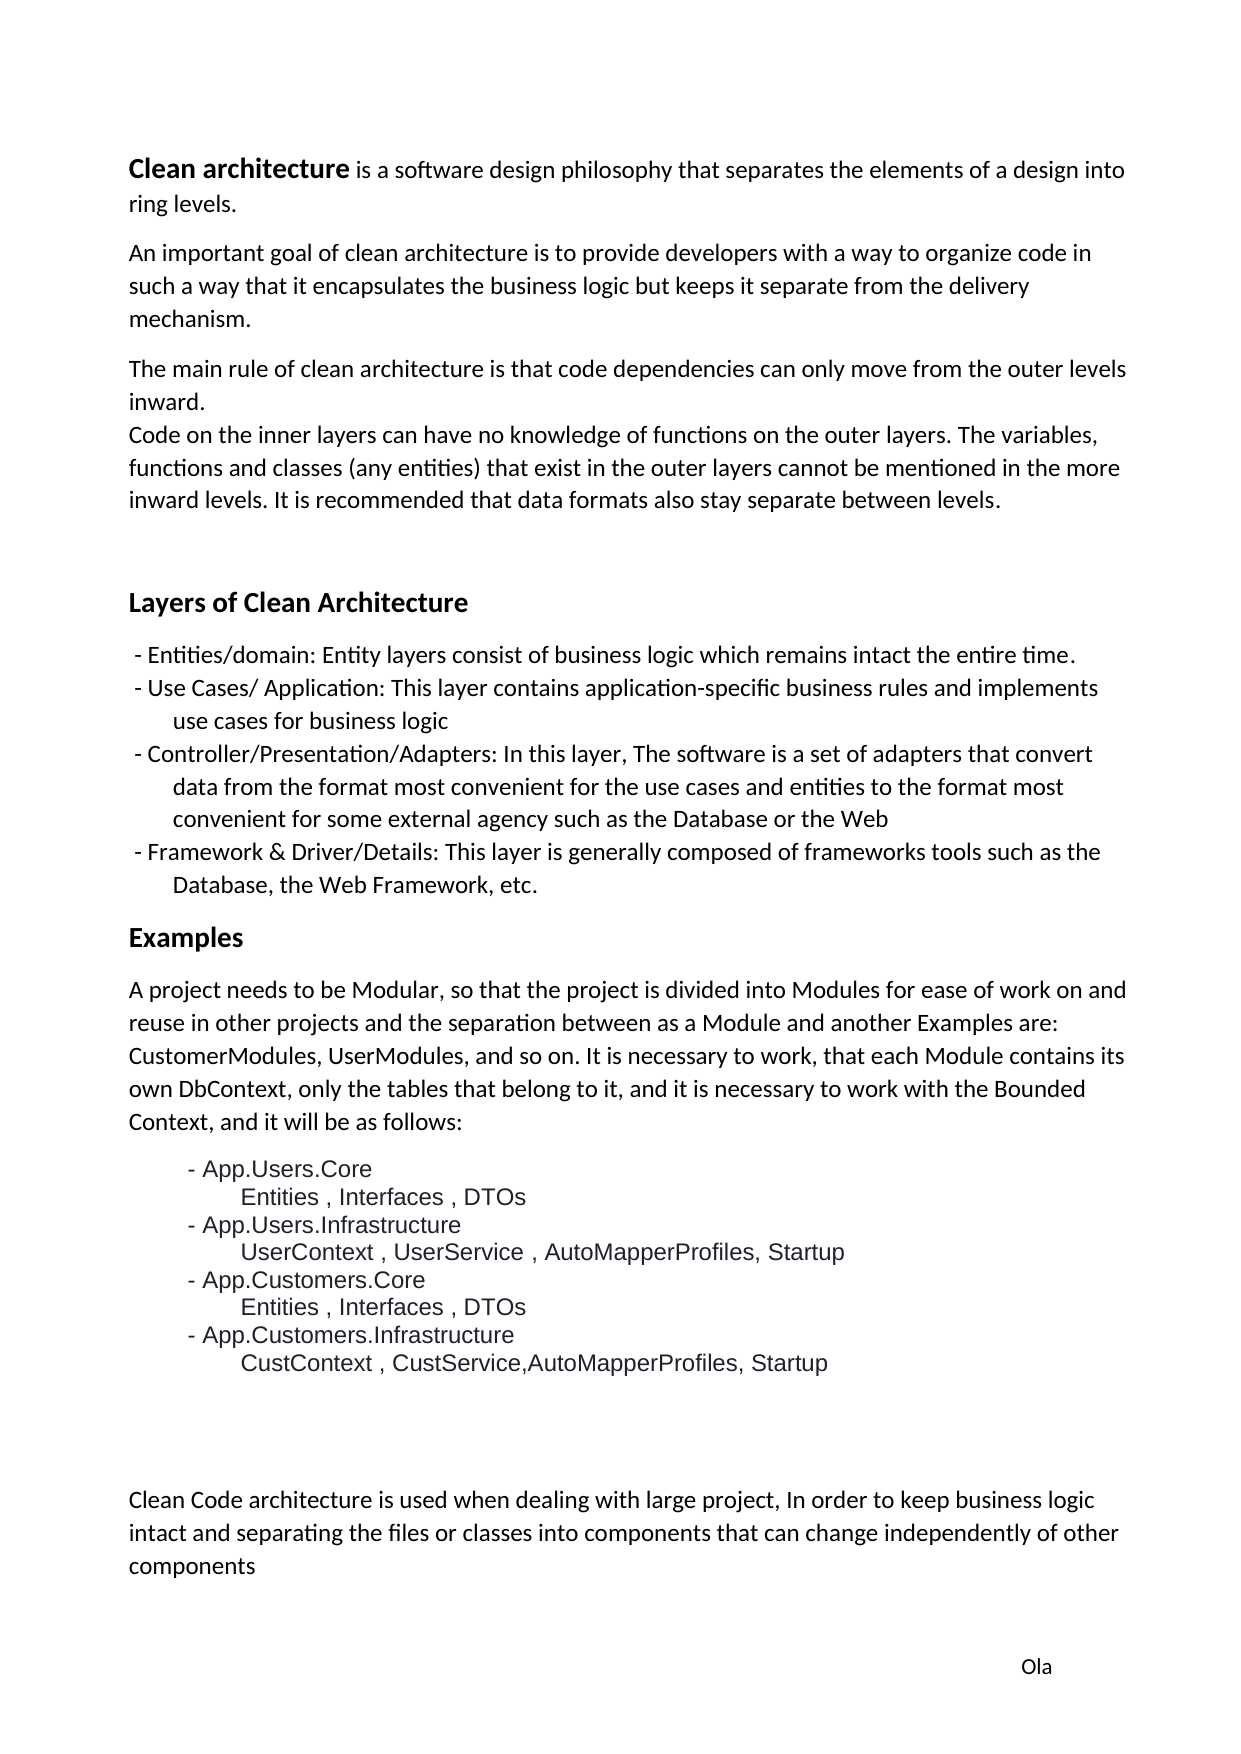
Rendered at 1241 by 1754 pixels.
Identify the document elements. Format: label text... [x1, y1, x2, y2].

text - Use Cases/ Application: This layer contains application-specific business rules and implements use cases for business logic [128, 672, 1132, 735]
text - Framework & Driver/Details: This layer is generally composed of frameworks tools such as the Database, the Web Framework, etc. [128, 836, 1132, 900]
text A project needs to be Modular, so that the project is divided into Modules for ease of work on and reuse in other projects and the separation between as a Module and another Examples are: CustomerModules, UserModules, and so on. It is necessary to work, that each Module contains its own DbContext, only the tables that belong to it, and it is necessary to work with the Bounded Context, and it will be as follows: [128, 974, 1132, 1136]
text - Entities/domain: Entity layers consist of business logic which remains intact the entire time. [128, 639, 1132, 669]
text The main rule of clean architecture is that code dependencies can only move from the outer levels inward. [128, 353, 1132, 416]
text An important goal of clean architecture is to provide developers with a way to organize code in such a way that it encapsulates the business logic but keeps it separate from the delivery mechanism. [128, 238, 1132, 334]
text Clean architecture is a software design philosophy that separates the elements of a design into ring levels. [128, 150, 1132, 218]
text Clean Code architecture is used when dealing with large project, In order to keep business logic intact and separating the files or classes into components that can change independently of other components [128, 1485, 1132, 1581]
text Layers of Clean Architecture [128, 584, 1132, 619]
text Code on the inner layers can have no knowledge of functions on the outer layers. The variables, functions and classes (any entities) that exist in the outer layers cannot be mentioned in the more inward levels. It is recommended that data formats also stay separate between levels. [128, 419, 1132, 515]
text - Controller/Presentation/Adapters: In this layer, The software is a set of adapters that convert data from the format most convenient for the use cases and entities to the format most convenient for some external agency such as the Database or the Web [128, 738, 1132, 834]
text Examples [128, 919, 1132, 954]
text - App.Users.Core Entities , Interfaces , DTOs - App.Users.Infrastructure UserContext , UserService , AutoMapperProfiles, Startup - App.Customers.Core Entities , Interfaces , DTOs - App.Customers.Infrastructure CustContext , CustService,AutoMapperProfiles, Startup [187, 1155, 1053, 1376]
